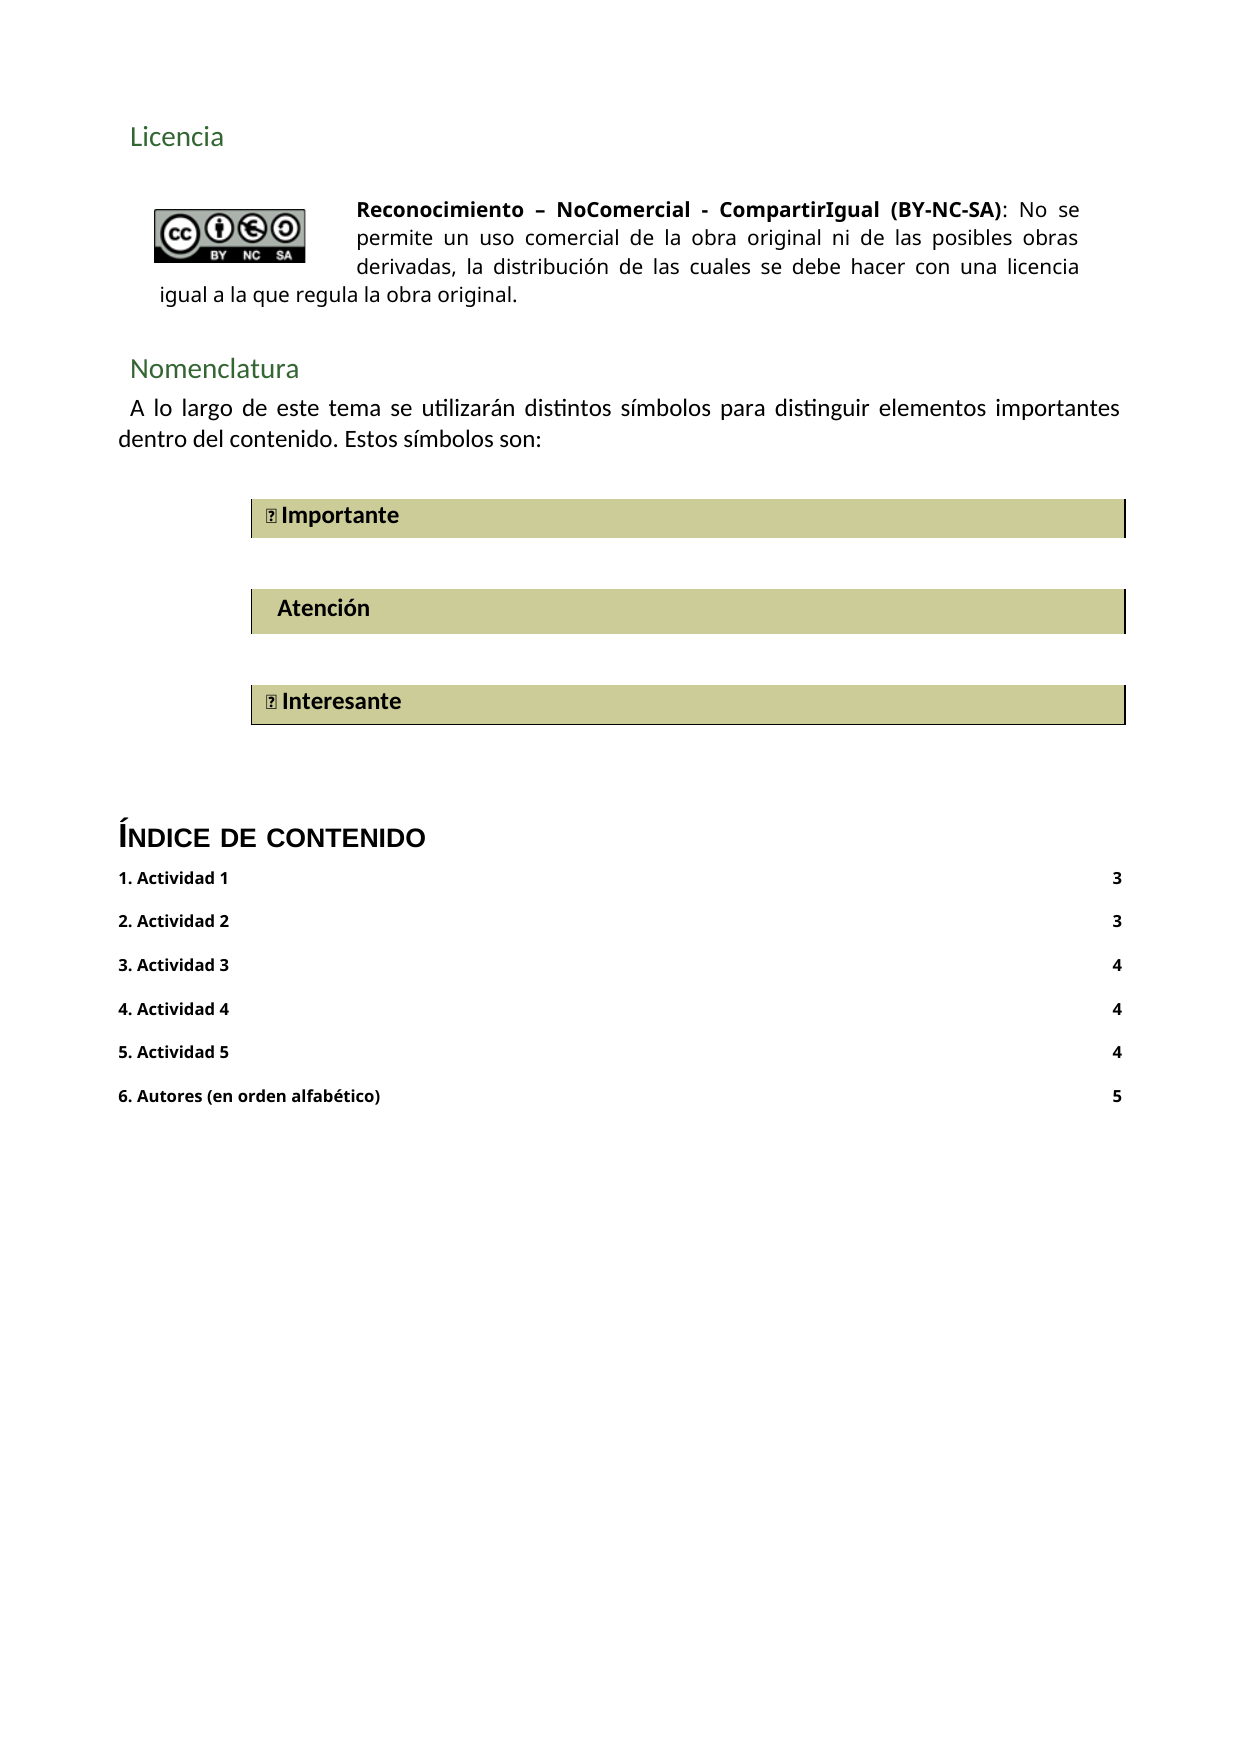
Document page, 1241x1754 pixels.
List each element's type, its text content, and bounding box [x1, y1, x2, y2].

text Reconocimiento – NoComercial - CompartirIgual (BY-NC-SA): No se permite un uso comercial de la obra original ni de las posibles obras derivadas, la distribución de las cuales se debe hacer con una licencia igual a la que regula la obra original. [159, 195, 1080, 309]
text ❕ Atención [252, 589, 1124, 634]
picture [154, 209, 306, 263]
text 📖 Importante [252, 499, 1124, 538]
text A lo largo de este tema se utilizarán distintos símbolos para distinguir elementos importantes dentro del contenido. Estos símbolos son: [118, 392, 1122, 453]
text Licencia [118, 118, 1122, 154]
text Índice de contenido [118, 816, 1122, 854]
text Nomenclatura [118, 350, 1122, 386]
text 💬 Interesante [252, 685, 1124, 724]
